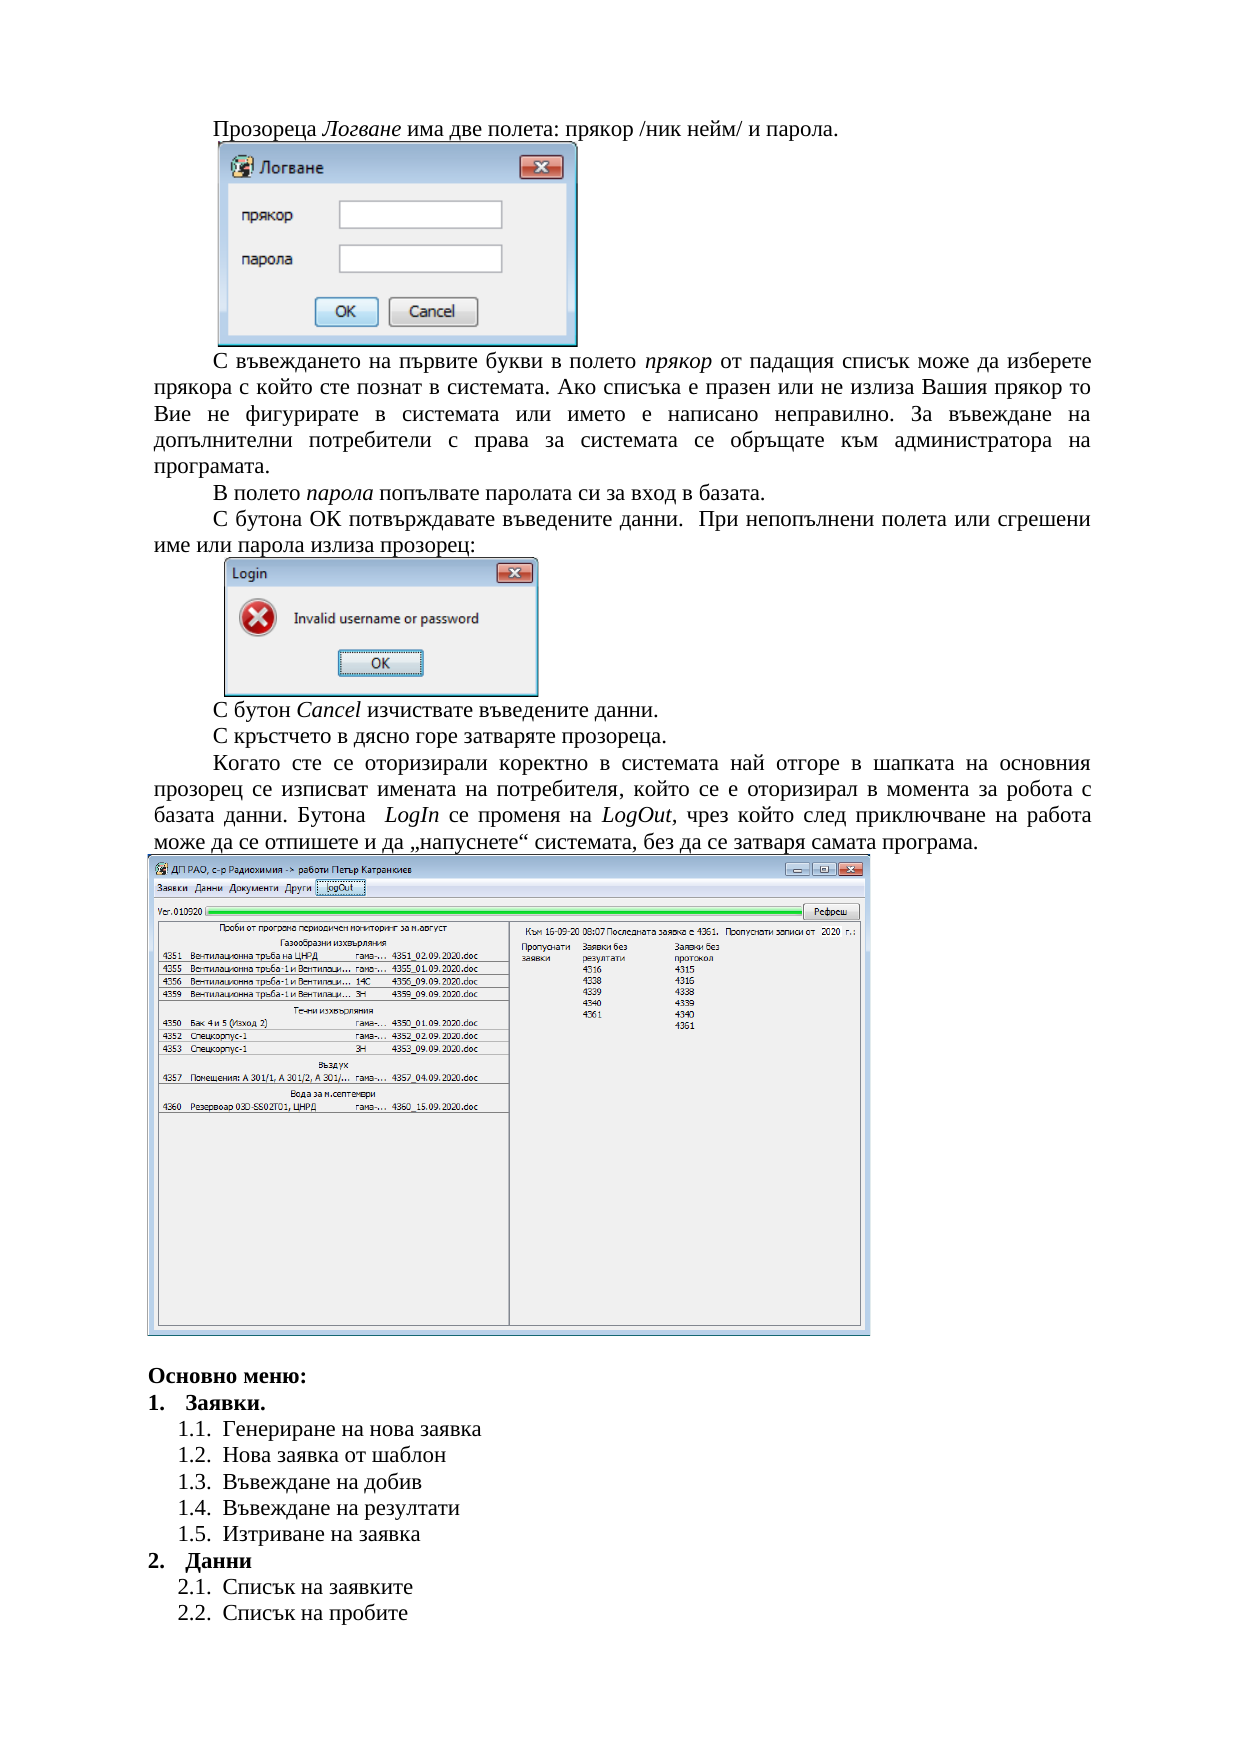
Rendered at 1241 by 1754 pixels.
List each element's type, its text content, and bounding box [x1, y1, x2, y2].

picture [224, 557, 539, 697]
text С въвеждането на първите букви в полето прякор от падащия списък може да изберете прякора с който сте познат в системата. Ако списъка е празен или не излиза Вашия прякор то Вие не фигурирате в системата или името е написано неправилно. За въвеждане на допълнителни потребители с права за системата се обръщате към администратора на програмата. [153, 347, 1093, 479]
list Списък на заявките [177, 1573, 1093, 1599]
list Нова заявка от шаблон [177, 1441, 1093, 1468]
list Генериране на нова заявка [177, 1415, 1093, 1441]
list Заявки. [148, 1389, 1093, 1415]
text Прозореца Логване има две полета: прякор /ник нейм/ и парола. [153, 115, 1093, 141]
list Данни [148, 1547, 1093, 1573]
picture [147, 854, 871, 1336]
list Въвеждане на резултати [177, 1494, 1093, 1520]
text С кръстчето в дясно горе затваряте прозореца. [153, 722, 1093, 749]
picture [217, 141, 578, 347]
text Когато сте се оторизирали коректно в системата най отгоре в шапката на основния прозорец се изписват имената на потребителя, който се е оторизирал в момента за робота с базата данни. Бутона LogIn се променя на LogOut, чрез който след приключване на работа може да се отпишете и да „напуснете“ системата, без да се затваря самата програма. [153, 749, 1093, 854]
text В полето парола попълвате паролата си за вход в базата. [153, 479, 1093, 505]
text С бутона ОК потвърждавате въведените данни. При непопълнени полета или сгрешени име или парола излиза прозорец: [153, 505, 1093, 558]
list Въвеждане на добив [177, 1468, 1093, 1494]
text С бутон Cancel изчиствате въведените данни. [153, 696, 1093, 722]
list Списък на пробите [177, 1599, 1093, 1626]
text Основно меню: [148, 1362, 1093, 1389]
list Изтриване на заявка [177, 1520, 1093, 1547]
